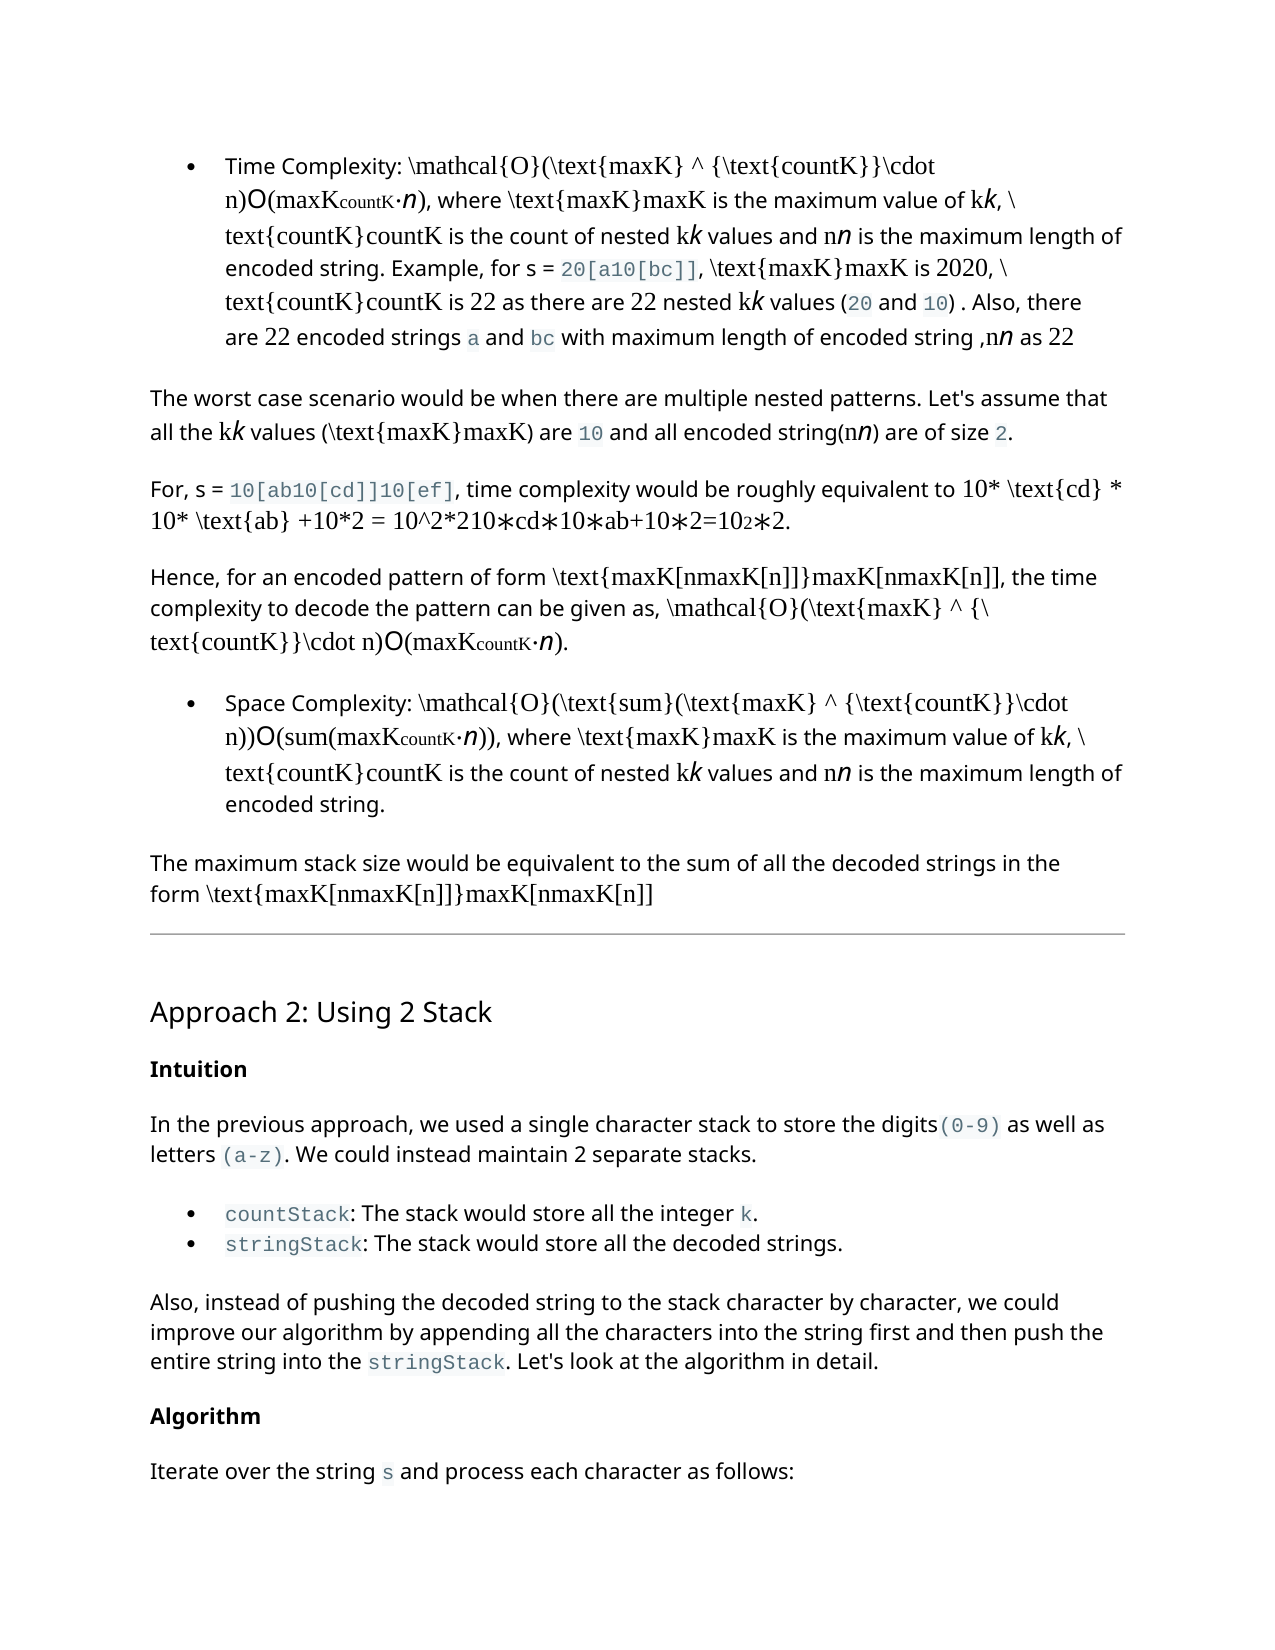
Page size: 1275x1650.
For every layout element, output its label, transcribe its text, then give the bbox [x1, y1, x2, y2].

text The maximum stack size would be equivalent to the sum of all the decoded strings in the form \text{maxK[nmaxK[n]]}maxK[nmaxK[n]] [150, 848, 1125, 908]
text Intuition [150, 1054, 1125, 1084]
list stringStack: The stack would store all the decoded strings. [187, 1228, 1125, 1257]
text The worst case scenario would be when there are multiple nested patterns. Let's assume that all the kk values (\text{maxK}maxK) are 10 and all encoded string(nn) are of size 2. [150, 383, 1125, 448]
text Also, instead of pushing the decoded string to the stack character by character, we could improve our algorithm by appending all the characters into the string first and then push the entire string into the stringStack. Let's look at the algorithm in detail. [150, 1287, 1125, 1376]
text Iterate over the string s and process each character as follows: [150, 1456, 1125, 1486]
list countStack: The stack would store all the integer k. [187, 1198, 1125, 1228]
text In the previous approach, we used a single character stack to store the digits(0-9) as well as letters (a-z). We could instead maintain 2 separate stacks. [150, 1109, 1125, 1169]
list Time Complexity: \mathcal{O}(\text{maxK} ^ {\text{countK}}\cdot n)O(maxKcountK⋅n), where \text{maxK}maxK is the maximum value of kk, \text{countK}countK is the count of nested kk values and nn is the maximum length of encoded string. Example, for s = 20[a10[bc]], \text{maxK}maxK is 2020, \text{countK}countK is 22 as there are 22 nested kk values (20 and 10) . Also, there are 22 encoded strings a and bc with maximum length of encoded string ,nn as 22 [187, 150, 1125, 353]
text Hence, for an encoded pattern of form \text{maxK[nmaxK[n]]}maxK[nmaxK[n]], the time complexity to decode the pattern can be given as, \mathcal{O}(\text{maxK} ^ {\text{countK}}\cdot n)O(maxKcountK⋅n). [150, 561, 1125, 658]
text Algorithm [150, 1401, 1125, 1431]
list Space Complexity: \mathcal{O}(\text{sum}(\text{maxK} ^ {\text{countK}}\cdot n))O(sum(maxKcountK⋅n)), where \text{maxK}maxK is the maximum value of kk, \text{countK}countK is the count of nested kk values and nn is the maximum length of encoded string. [187, 687, 1125, 819]
text For, s = 10[ab10[cd]]10[ef], time complexity would be roughly equivalent to 10* \text{cd} * 10* \text{ab} +10*2 = 10^2*210∗cd∗10∗ab+10∗2=102∗2. [150, 473, 1125, 536]
text Approach 2: Using 2 Stack [150, 993, 1125, 1031]
